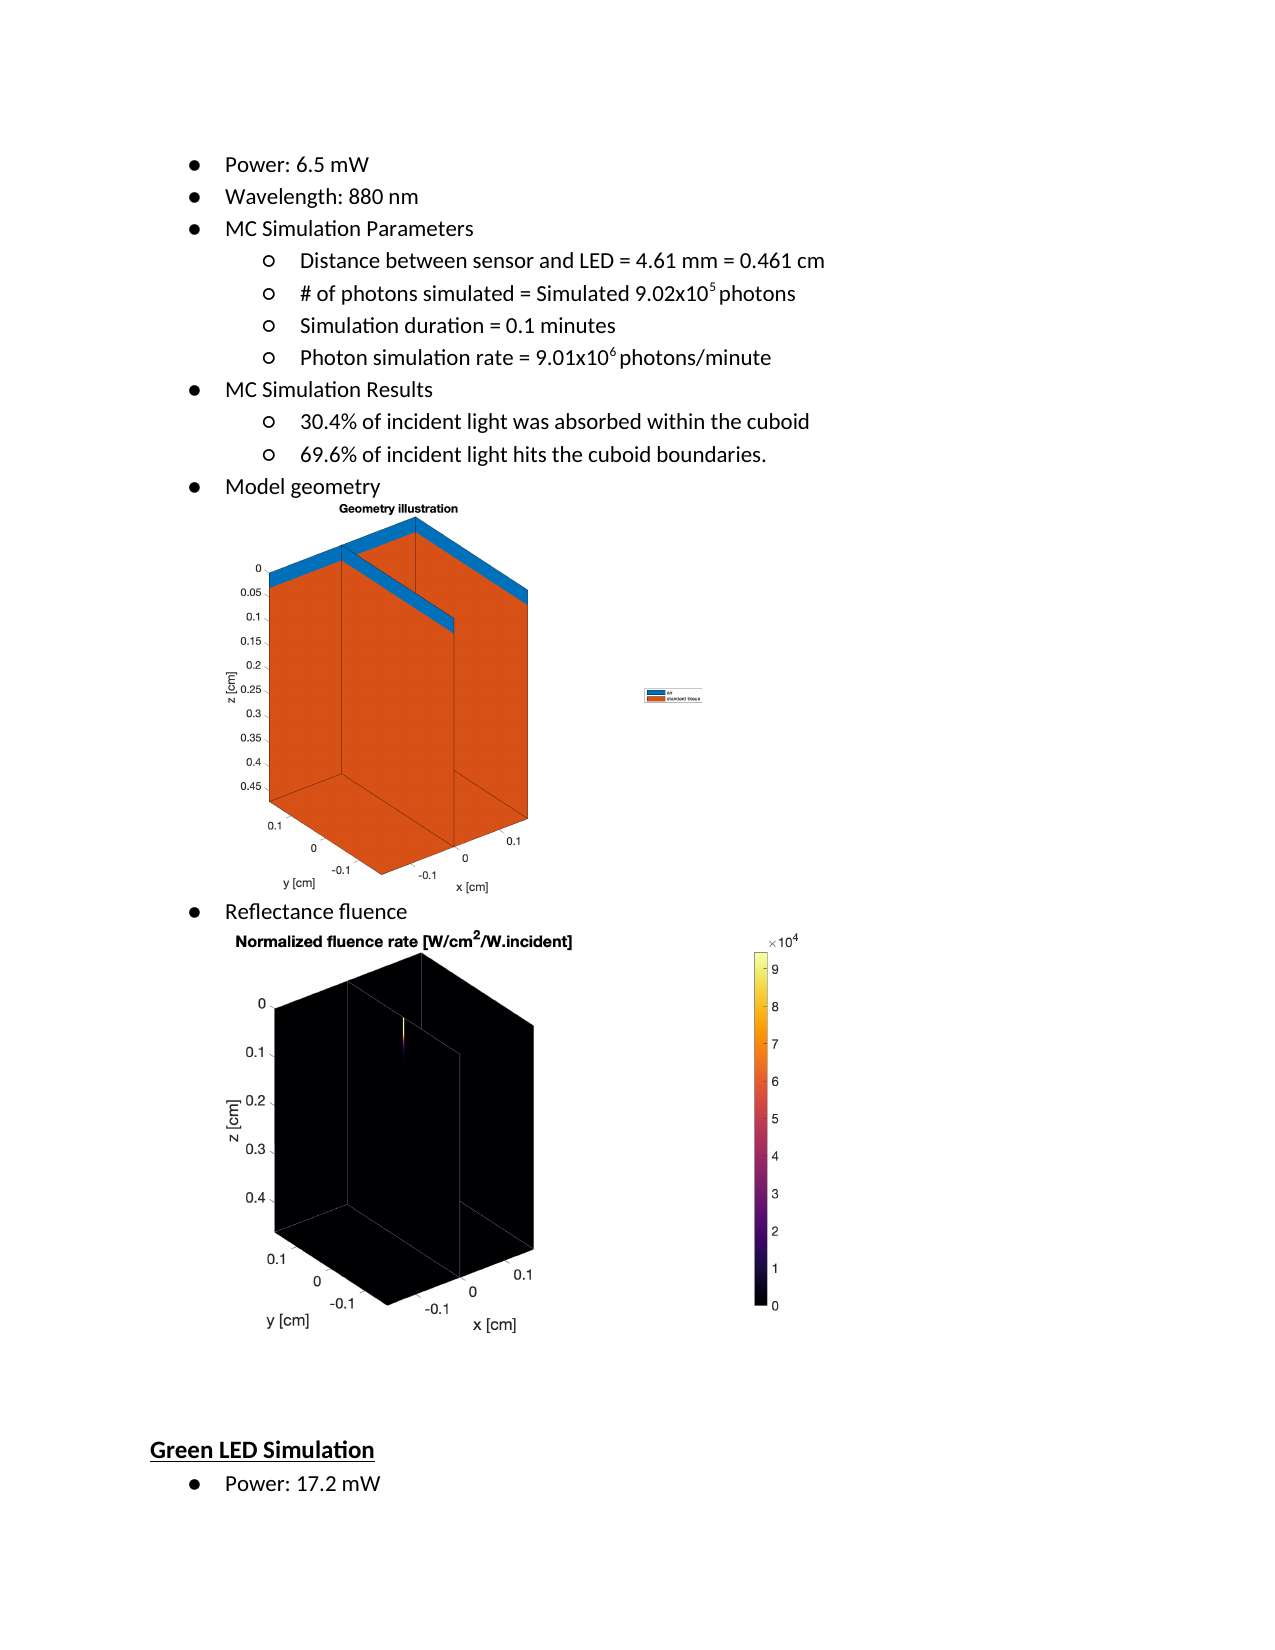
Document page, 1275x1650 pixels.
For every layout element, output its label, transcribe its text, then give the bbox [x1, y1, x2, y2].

list Power: 17.2 mW [187, 1469, 1125, 1498]
list 30.4% of incident light was absorbed within the cuboid [262, 407, 1125, 436]
picture [225, 929, 799, 1334]
list # of photons simulated = Simulated 9.02x105 photons [262, 279, 1125, 307]
list MC Simulation Parameters [187, 214, 1125, 242]
list Simulation duration = 0.1 minutes [262, 311, 1125, 339]
list Model geometry [187, 472, 1125, 500]
list Reflectance fluence [187, 897, 1125, 925]
list Photon simulation rate = 9.01x106 photons/minute [262, 343, 1125, 371]
picture [225, 504, 703, 894]
text Green LED Simulation [150, 1434, 1125, 1465]
list Wavelength: 880 nm [187, 182, 1125, 210]
list 69.6% of incident light hits the cuboid boundaries. [262, 440, 1125, 468]
list MC Simulation Results [187, 375, 1125, 403]
list Distance between sensor and LED = 4.61 mm = 0.461 cm [262, 247, 1125, 274]
list Power: 6.5 mW [187, 150, 1125, 178]
